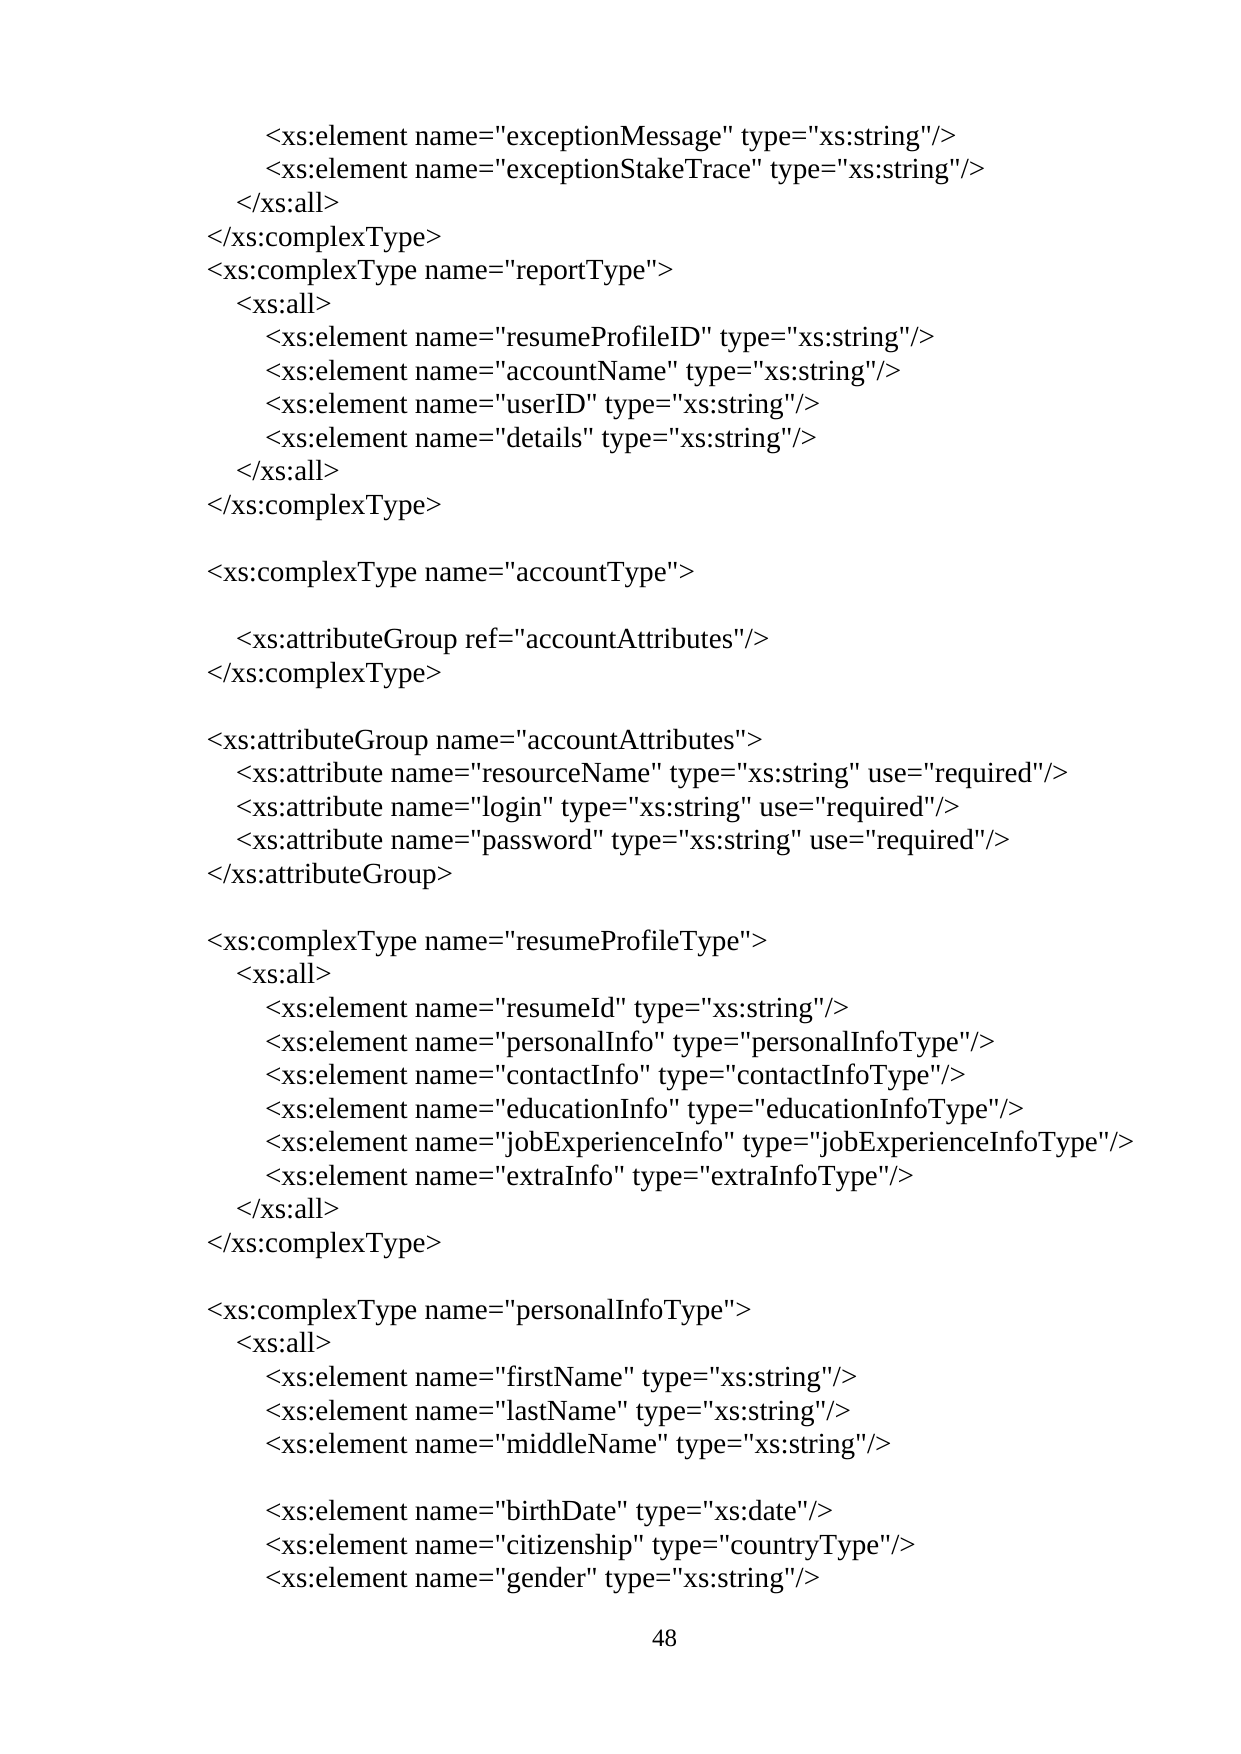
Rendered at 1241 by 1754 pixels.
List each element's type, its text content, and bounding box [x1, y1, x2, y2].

text </xs:attributeGroup> [177, 856, 1152, 889]
text <xs:attributeGroup ref="accountAttributes"/> [177, 621, 1152, 655]
text <xs:complexType name="personalInfoType"> [177, 1292, 1152, 1326]
text <xs:element name="userID" type="xs:string"/> [177, 386, 1152, 420]
text <xs:element name="exceptionMessage" type="xs:string"/> [177, 118, 1152, 152]
text <xs:element name="jobExperienceInfo" type="jobExperienceInfoType"/> [177, 1124, 1152, 1158]
text <xs:element name="personalInfo" type="personalInfoType"/> [177, 1024, 1152, 1057]
text <xs:element name="contactInfo" type="contactInfoType"/> [177, 1057, 1152, 1091]
text <xs:element name="lastName" type="xs:string"/> [177, 1393, 1152, 1426]
text </xs:complexType> [177, 1225, 1152, 1258]
text <xs:complexType name="accountType"> [177, 554, 1152, 588]
text <xs:element name="exceptionStakeTrace" type="xs:string"/> [177, 152, 1152, 185]
text <xs:element name="educationInfo" type="educationInfoType"/> [177, 1091, 1152, 1124]
text <xs:attribute name="login" type="xs:string" use="required"/> [177, 789, 1152, 822]
text <xs:element name="firstName" type="xs:string"/> [177, 1359, 1152, 1393]
text <xs:complexType name="reportType"> [177, 252, 1152, 286]
text <xs:all> [177, 957, 1152, 990]
text <xs:element name="resumeProfileID" type="xs:string"/> [177, 319, 1152, 353]
text </xs:complexType> [177, 655, 1152, 688]
text <xs:element name="middleName" type="xs:string"/> [177, 1426, 1152, 1460]
text </xs:all> [177, 185, 1152, 219]
text <xs:element name="birthDate" type="xs:date"/> [177, 1493, 1152, 1527]
text <xs:element name="extraInfo" type="extraInfoType"/> [177, 1158, 1152, 1191]
text <xs:element name="citizenship" type="countryType"/> [177, 1527, 1152, 1560]
text </xs:complexType> [177, 487, 1152, 521]
text <xs:element name="details" type="xs:string"/> [177, 420, 1152, 453]
text <xs:attributeGroup name="accountAttributes"> [177, 722, 1152, 755]
text <xs:attribute name="resourceName" type="xs:string" use="required"/> [177, 755, 1152, 789]
text <xs:all> [177, 286, 1152, 319]
text </xs:all> [177, 453, 1152, 487]
text </xs:complexType> [177, 219, 1152, 252]
text <xs:element name="accountName" type="xs:string"/> [177, 353, 1152, 386]
text <xs:attribute name="password" type="xs:string" use="required"/> [177, 822, 1152, 856]
text <xs:element name="resumeId" type="xs:string"/> [177, 990, 1152, 1024]
text <xs:element name="gender" type="xs:string"/> [177, 1560, 1152, 1594]
text <xs:all> [177, 1326, 1152, 1359]
text </xs:all> [177, 1191, 1152, 1225]
text <xs:complexType name="resumeProfileType"> [177, 923, 1152, 957]
